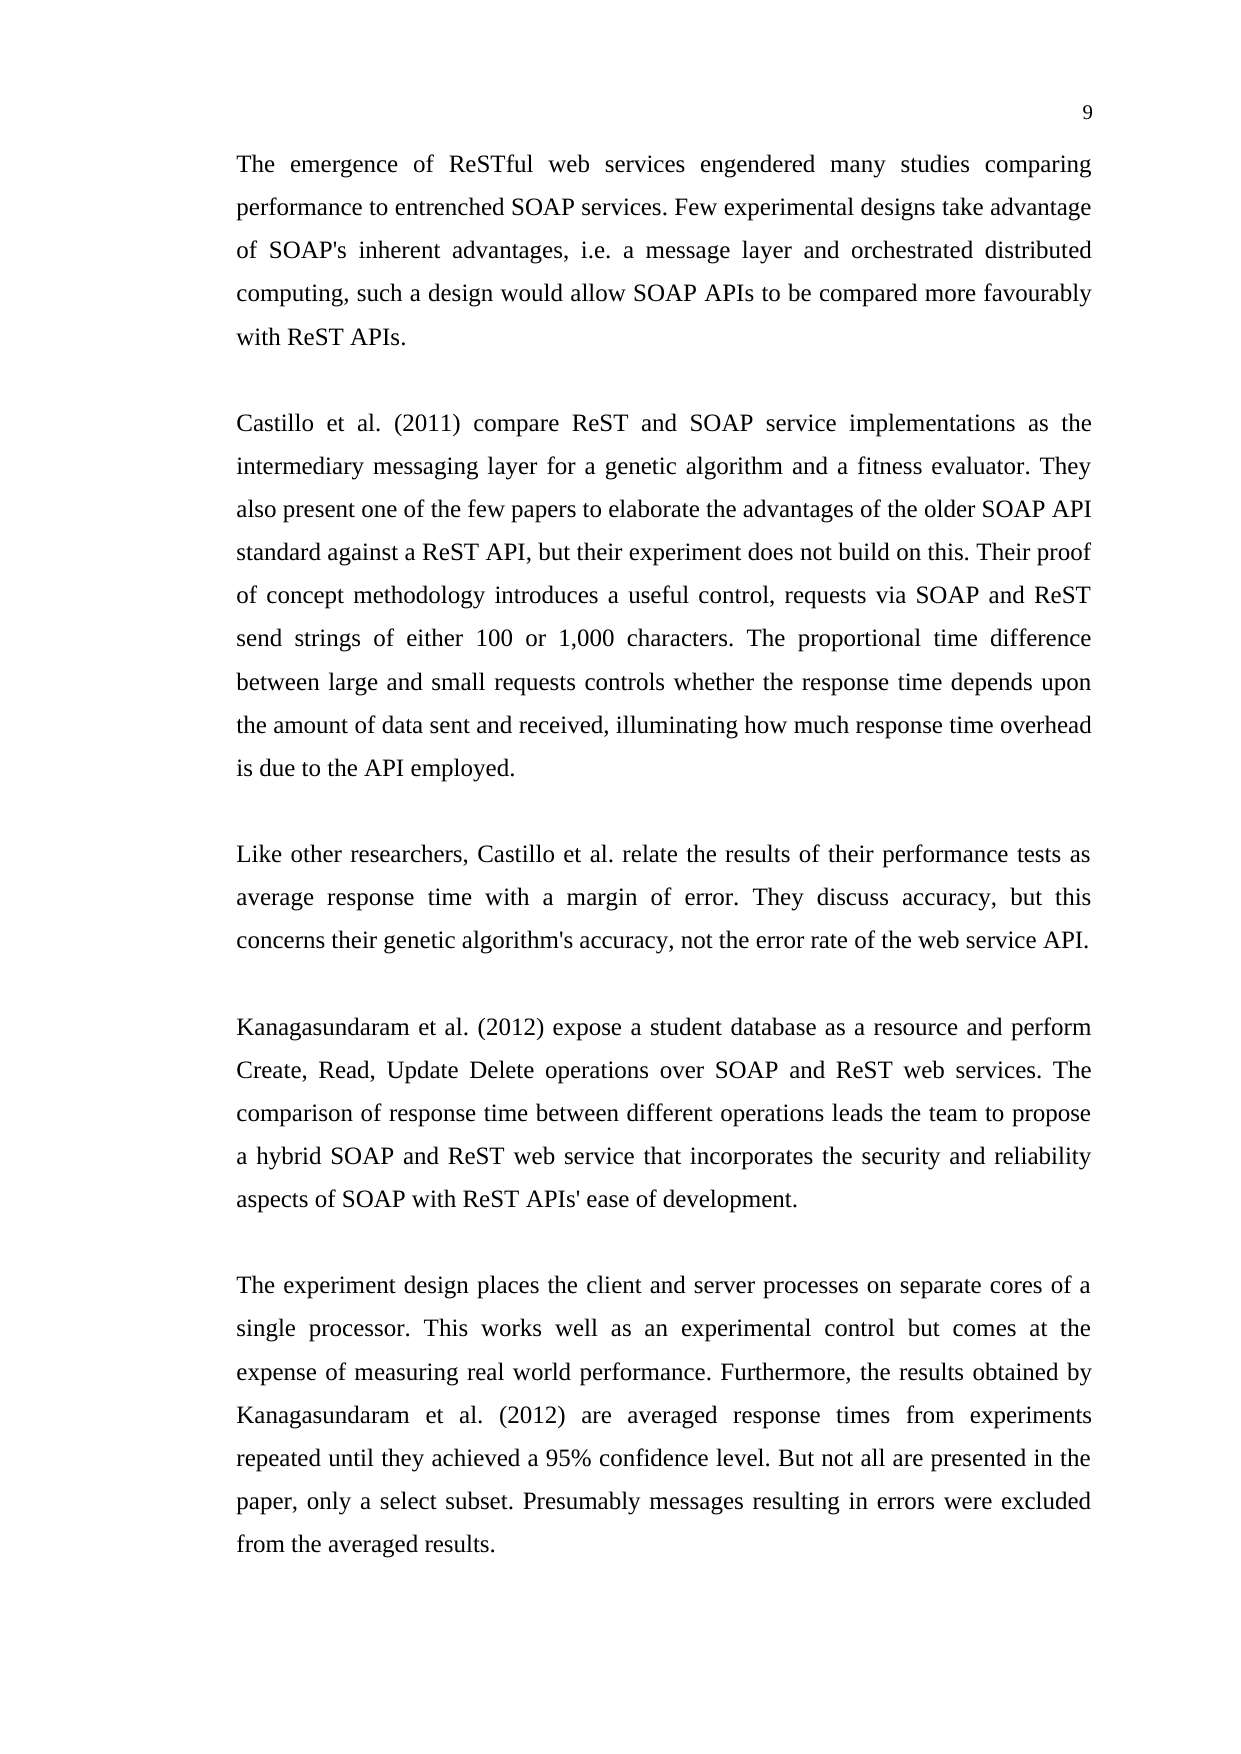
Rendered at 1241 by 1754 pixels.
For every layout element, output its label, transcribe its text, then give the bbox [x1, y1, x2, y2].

text Like other researchers, Castillo et al. relate the results of their performance tests as average response time with a margin of error. They discuss accuracy, but this concerns their genetic algorithm's accuracy, not the error rate of the web service API. [236, 839, 1092, 954]
text Castillo et al. (2011) compare ReST and SOAP service implementations as the intermediary messaging layer for a genetic algorithm and a fitness evaluator. They also present one of the few papers to elaborate the advantages of the older SOAP API standard against a ReST API, but their experiment does not build on this. Their proof of concept methodology introduces a useful control, requests via SOAP and ReST send strings of either 100 or 1,000 characters. The proportional time difference between large and small requests controls whether the response time depends upon the amount of data sent and received, illuminating how much response time overhead is due to the API employed. [236, 408, 1092, 782]
text The emergence of ReSTful web services engendered many studies comparing performance to entrenched SOAP services. Few experimental designs take advantage of SOAP's inherent advantages, i.e. a message layer and orchestrated distributed computing, such a design would allow SOAP APIs to be compared more favourably with ReST APIs. [236, 149, 1092, 350]
text The experiment design places the client and server processes on separate cores of a single processor. This works well as an experimental control but comes at the expense of measuring real world performance. Furthermore, the results obtained by Kanagasundaram et al. (2012) are averaged response times from experiments repeated until they achieved a 95% confidence level. But not all are presented in the paper, only a select subset. Presumably messages resulting in errors were excluded from the averaged results. [236, 1270, 1092, 1558]
text Kanagasundaram et al. (2012) expose a student database as a resource and perform Create, Read, Update Delete operations over SOAP and ReST web services. The comparison of response time between different operations leads the team to propose a hybrid SOAP and ReST web service that incorporates the security and reliability aspects of SOAP with ReST APIs' ease of development. [236, 1012, 1092, 1213]
